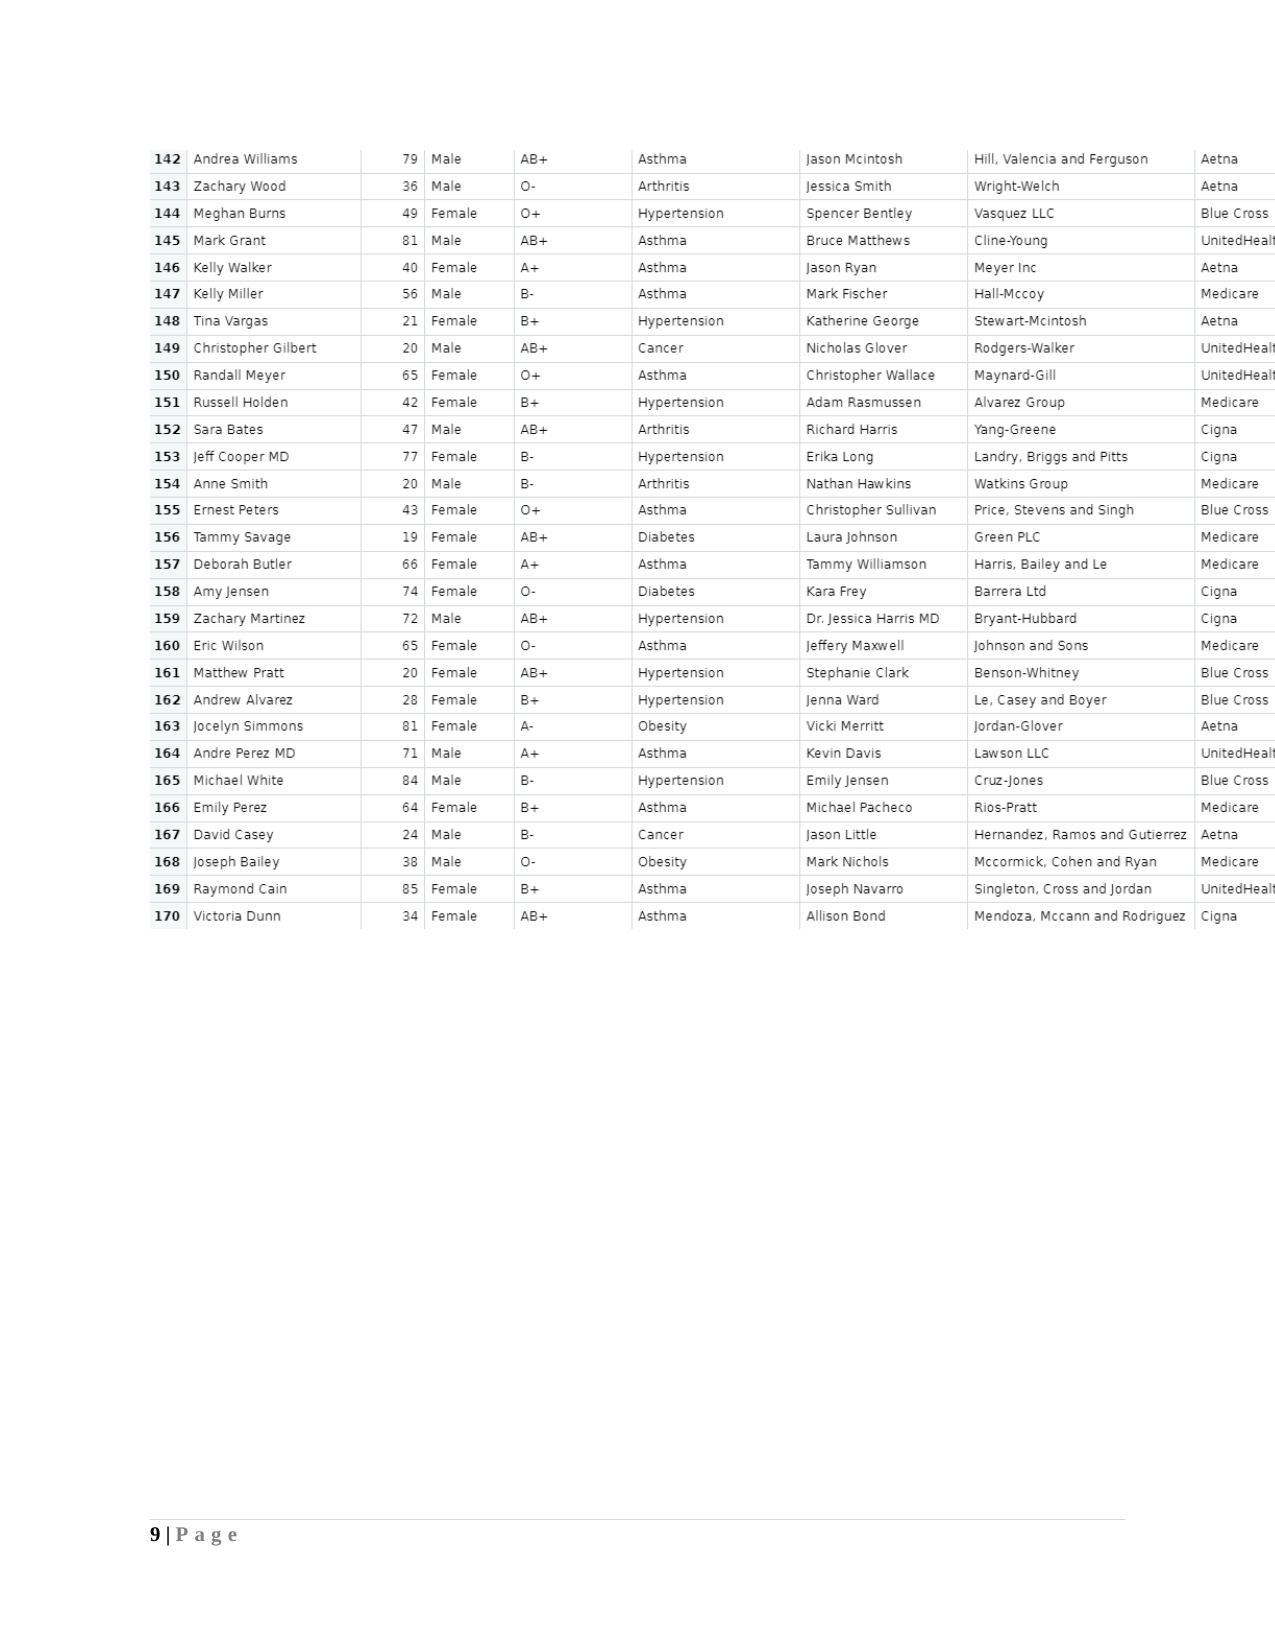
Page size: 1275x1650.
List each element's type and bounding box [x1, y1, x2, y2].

picture [150, 150, 1275, 929]
